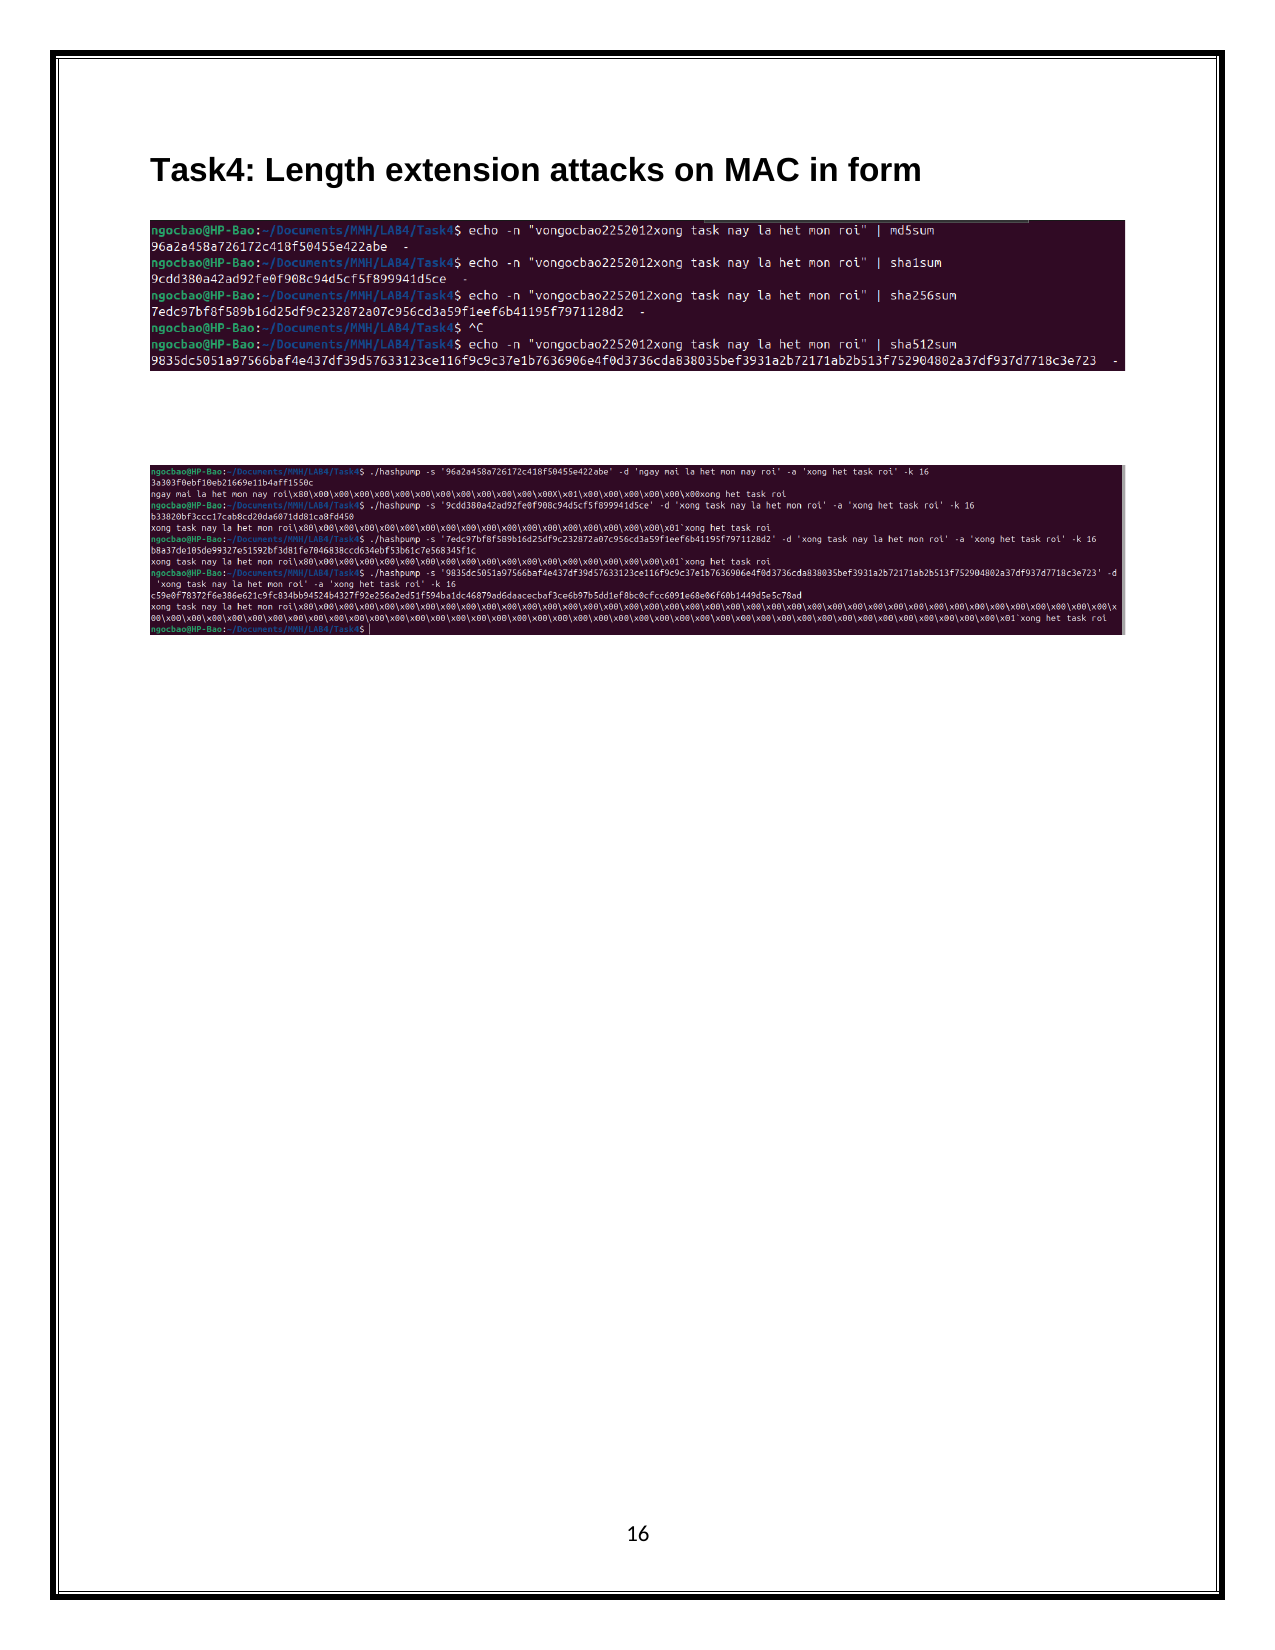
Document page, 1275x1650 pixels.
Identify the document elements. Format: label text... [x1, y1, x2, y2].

picture [150, 220, 1125, 371]
text Task4: Length extension attacks on MAC in form [150, 150, 1125, 188]
picture [150, 465, 1125, 635]
